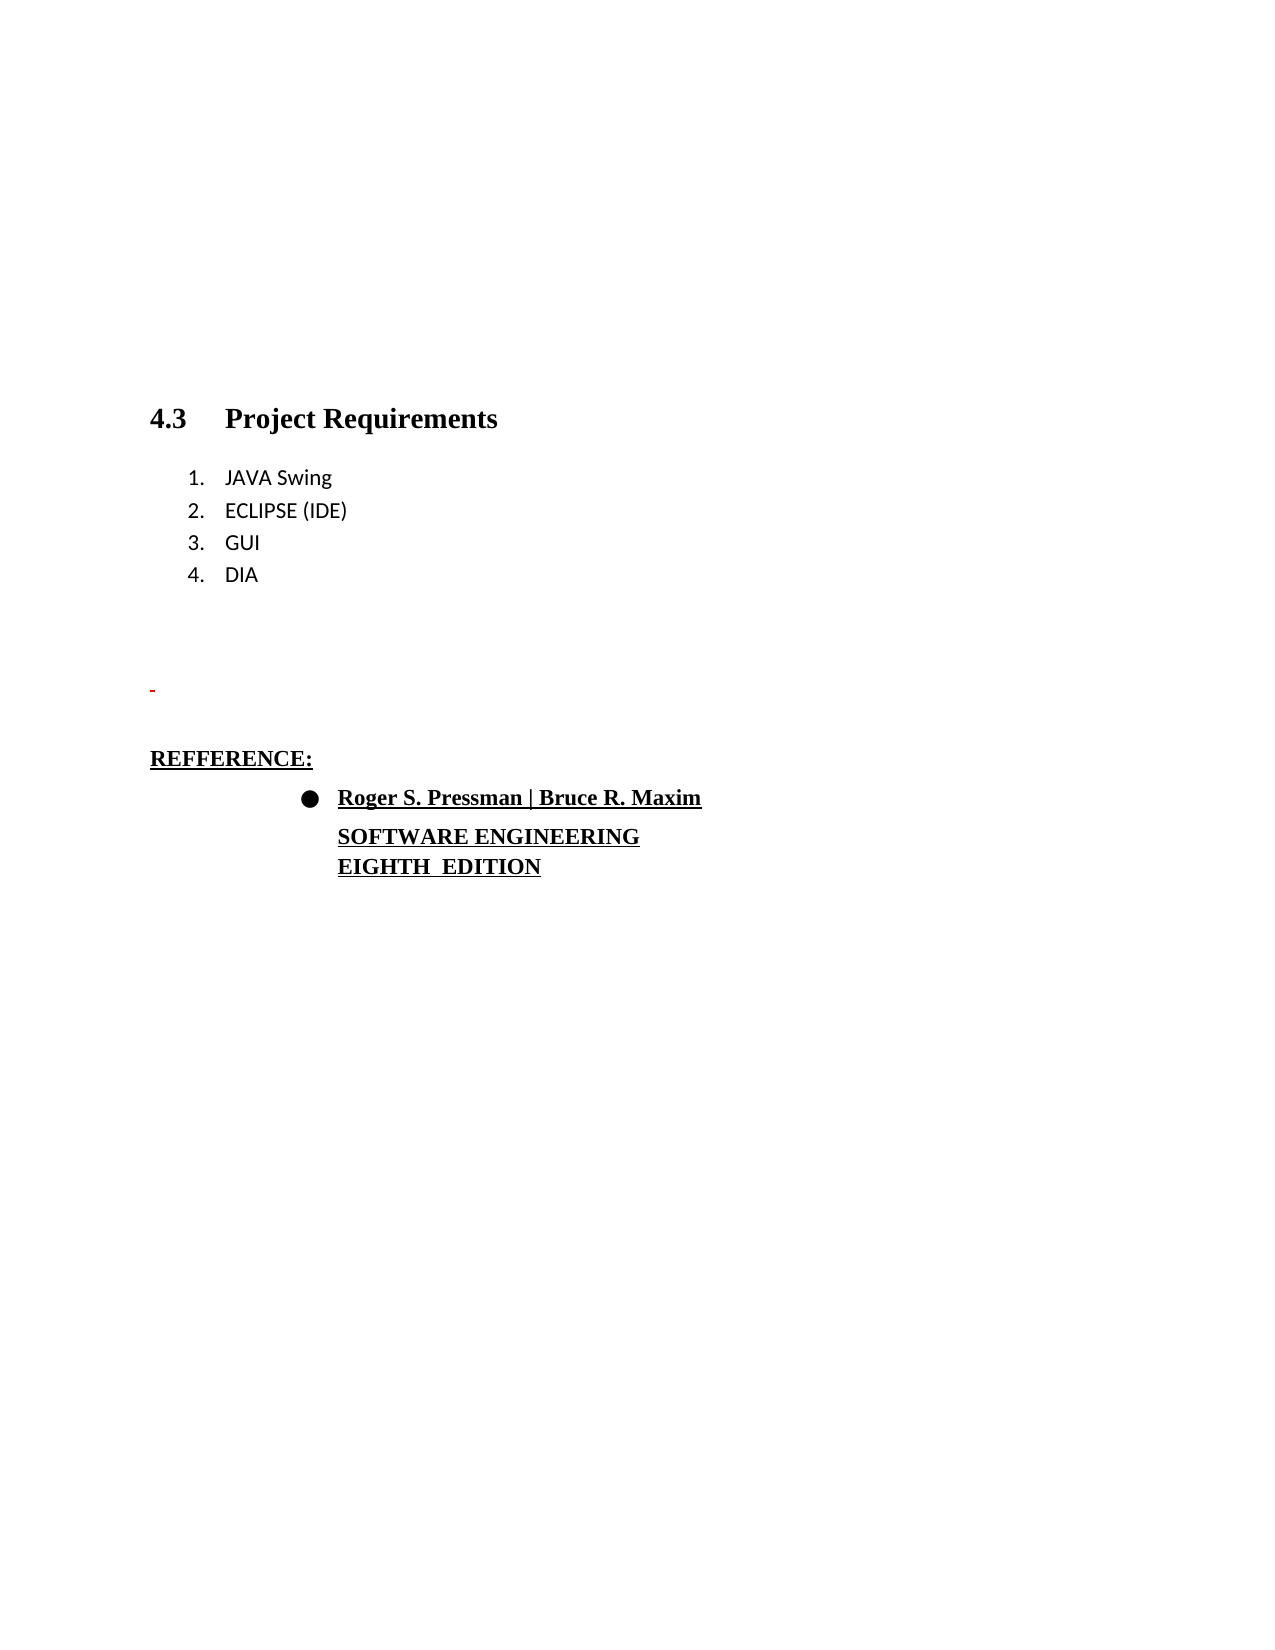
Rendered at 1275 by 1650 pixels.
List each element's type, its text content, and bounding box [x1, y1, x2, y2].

list DIA [187, 560, 1125, 588]
text REFFERENCE: [150, 746, 1125, 772]
subtitle Project Requirements [150, 401, 1125, 434]
list Roger S. Pressman | Bruce R. Maxim SOFTWARE ENGINEERING EIGHTH EDITION [300, 772, 1125, 911]
list JAVA Swing [187, 463, 1125, 492]
list GUI [187, 528, 1125, 556]
list ECLIPSE (IDE) [187, 496, 1125, 524]
